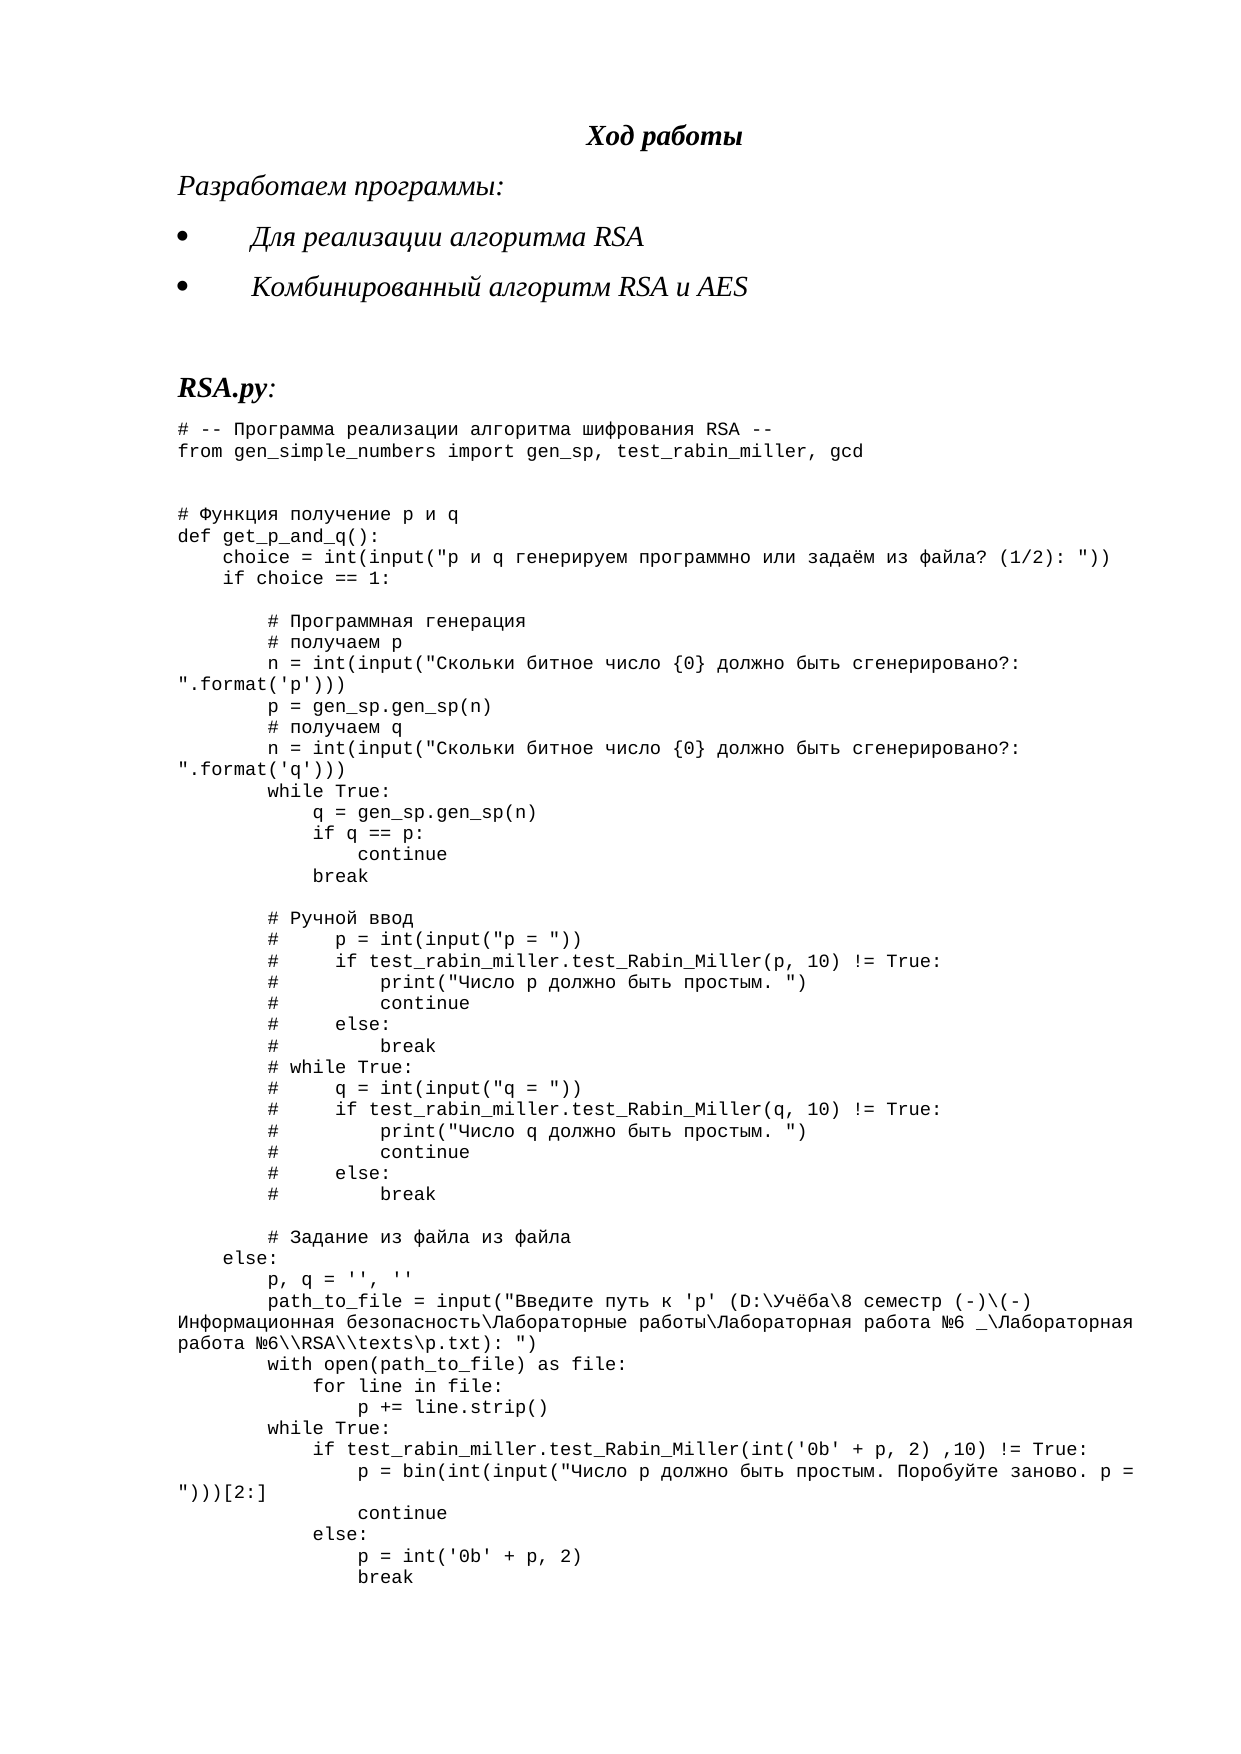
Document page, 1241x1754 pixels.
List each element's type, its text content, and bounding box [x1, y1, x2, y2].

text if test_rabin_miller.test_Rabin_Miller(int('0b' + p, 2) ,10) != True: [177, 1440, 1152, 1461]
text Комбинированный алгоритм RSA и AES [177, 269, 1152, 303]
text q = gen_sp.gen_sp(n) [177, 803, 1152, 824]
text if q == p: [177, 824, 1152, 845]
text p += line.strip() [177, 1398, 1152, 1419]
text # if test_rabin_miller.test_Rabin_Miller(q, 10) != True: [177, 1100, 1152, 1121]
text continue [177, 1504, 1152, 1525]
text choice = int(input("p и q генерируем программно или задаём из файла? (1/2): ")) [177, 548, 1152, 569]
text while True: [177, 781, 1152, 803]
text p, q = '', '' [177, 1270, 1152, 1291]
text # break [177, 1036, 1152, 1058]
text else: [177, 1525, 1152, 1546]
text # Ручной ввод [177, 909, 1152, 930]
text # print("Число p должно быть простым. ") [177, 973, 1152, 994]
text # else: [177, 1164, 1152, 1185]
text # break [177, 1185, 1152, 1206]
text from gen_simple_numbers import gen_sp, test_rabin_miller, gcd [177, 441, 1152, 463]
text # continue [177, 1143, 1152, 1164]
text n = int(input("Скольки битное число {0} должно быть сгенерировано?: ".format('q'))) [177, 739, 1152, 781]
text # Задание из файла из файла [177, 1228, 1152, 1249]
text p = bin(int(input("Число p должно быть простым. Поробуйте заново. p = ")))[2:] [177, 1461, 1152, 1504]
text for line in file: [177, 1376, 1152, 1398]
text # p = int(input("p = ")) [177, 930, 1152, 951]
text # print("Число q должно быть простым. ") [177, 1121, 1152, 1143]
text Для реализации алгоритма RSA [177, 219, 1152, 252]
list RSA.py: [177, 370, 1152, 403]
text # Программная генерация [177, 611, 1152, 633]
text else: [177, 1249, 1152, 1270]
text # if test_rabin_miller.test_Rabin_Miller(p, 10) != True: [177, 951, 1152, 973]
text while True: [177, 1419, 1152, 1440]
text # получаем q [177, 718, 1152, 739]
text # получаем p [177, 633, 1152, 654]
text # q = int(input("q = ")) [177, 1079, 1152, 1100]
text if choice == 1: [177, 569, 1152, 590]
text # Функция получение p и q [177, 505, 1152, 526]
text # -- Программа реализации алгоритма шифрования RSA -- [177, 420, 1152, 441]
text # continue [177, 994, 1152, 1015]
text # else: [177, 1015, 1152, 1036]
text n = int(input("Скольки битное число {0} должно быть сгенерировано?: ".format('p'))) [177, 654, 1152, 696]
text # while True: [177, 1058, 1152, 1079]
text def get_p_and_q(): [177, 526, 1152, 548]
text p = gen_sp.gen_sp(n) [177, 696, 1152, 718]
text with open(path_to_file) as file: [177, 1355, 1152, 1376]
subtitle Ход работы [118, 118, 1152, 152]
text p = int('0b' + p, 2) [177, 1546, 1152, 1568]
text Разработаем программы: [118, 168, 1152, 202]
text continue [177, 845, 1152, 866]
text break [177, 1568, 1152, 1589]
text path_to_file = input("Введите путь к 'p' (D:\Учёба\8 семестр (-)\(-) Информационная безопасность\Лабораторные работы\Лабораторная работа №6 _\Лабораторная работа №6\\RSA\\texts\p.txt): ") [177, 1291, 1152, 1355]
text break [177, 866, 1152, 888]
